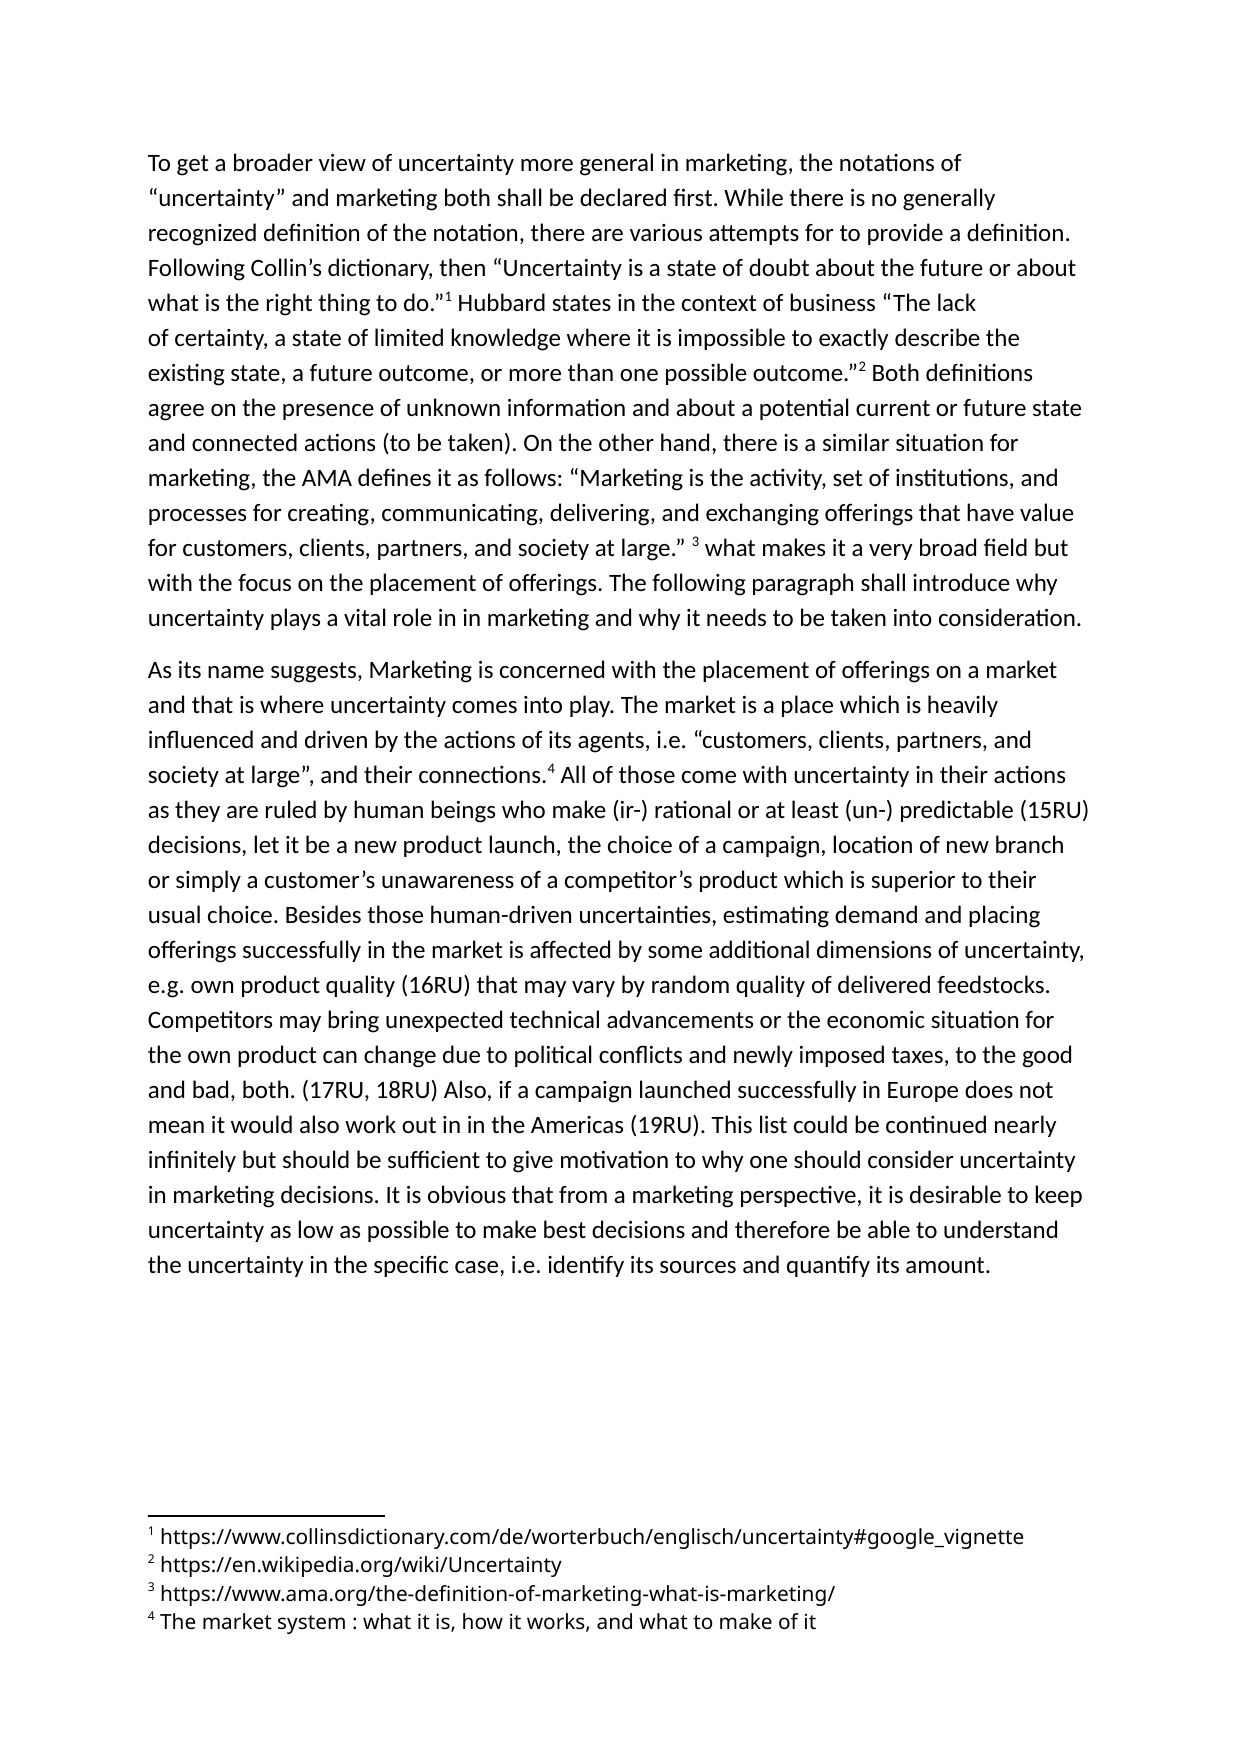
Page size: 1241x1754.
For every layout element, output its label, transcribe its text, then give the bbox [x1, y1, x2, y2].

text To get a broader view of uncertainty more general in marketing, the notations of “uncertainty” and marketing both shall be declared first. While there is no generally recognized definition of the notation, there are various attempts for to provide a definition. Following Collin’s dictionary, then “Uncertainty is a state of doubt about the future or about what is the right thing to do.” Hubbard states in the context of business “The lack of certainty, a state of limited knowledge where it is impossible to exactly describe the existing state, a future outcome, or more than one possible outcome.” Both definitions agree on the presence of unknown information and about a potential current or future state and connected actions (to be taken). On the other hand, there is a similar situation for marketing, the AMA defines it as follows: “Marketing is the activity, set of institutions, and processes for creating, communicating, delivering, and exchanging offerings that have value for customers, clients, partners, and society at large.” what makes it a very broad field but with the focus on the placement of offerings. The following paragraph shall introduce why uncertainty plays a vital role in in marketing and why it needs to be taken into consideration. [148, 148, 1093, 633]
text As its name suggests, Marketing is concerned with the placement of offerings on a market and that is where uncertainty comes into play. The market is a place which is heavily influenced and driven by the actions of its agents, i.e. “customers, clients, partners, and society at large”, and their connections. All of those come with uncertainty in their actions as they are ruled by human beings who make (ir-) rational or at least (un-) predictable (15RU) decisions, let it be a new product launch, the choice of a campaign, location of new branch or simply a customer’s unawareness of a competitor’s product which is superior to their usual choice. Besides those human-driven uncertainties, estimating demand and placing offerings successfully in the market is affected by some additional dimensions of uncertainty, e.g. own product quality (16RU) that may vary by random quality of delivered feedstocks. Competitors may bring unexpected technical advancements or the economic situation for the own product can change due to political conflicts and newly imposed taxes, to the good and bad, both. (17RU, 18RU) Also, if a campaign launched successfully in Europe does not mean it would also work out in in the Americas (19RU). This list could be continued nearly infinitely but should be sufficient to give motivation to why one should consider uncertainty in marketing decisions. It is obvious that from a marketing perspective, it is desirable to keep uncertainty as low as possible to make best decisions and therefore be able to understand the uncertainty in the specific case, i.e. identify its sources and quantify its amount. [148, 654, 1093, 1280]
